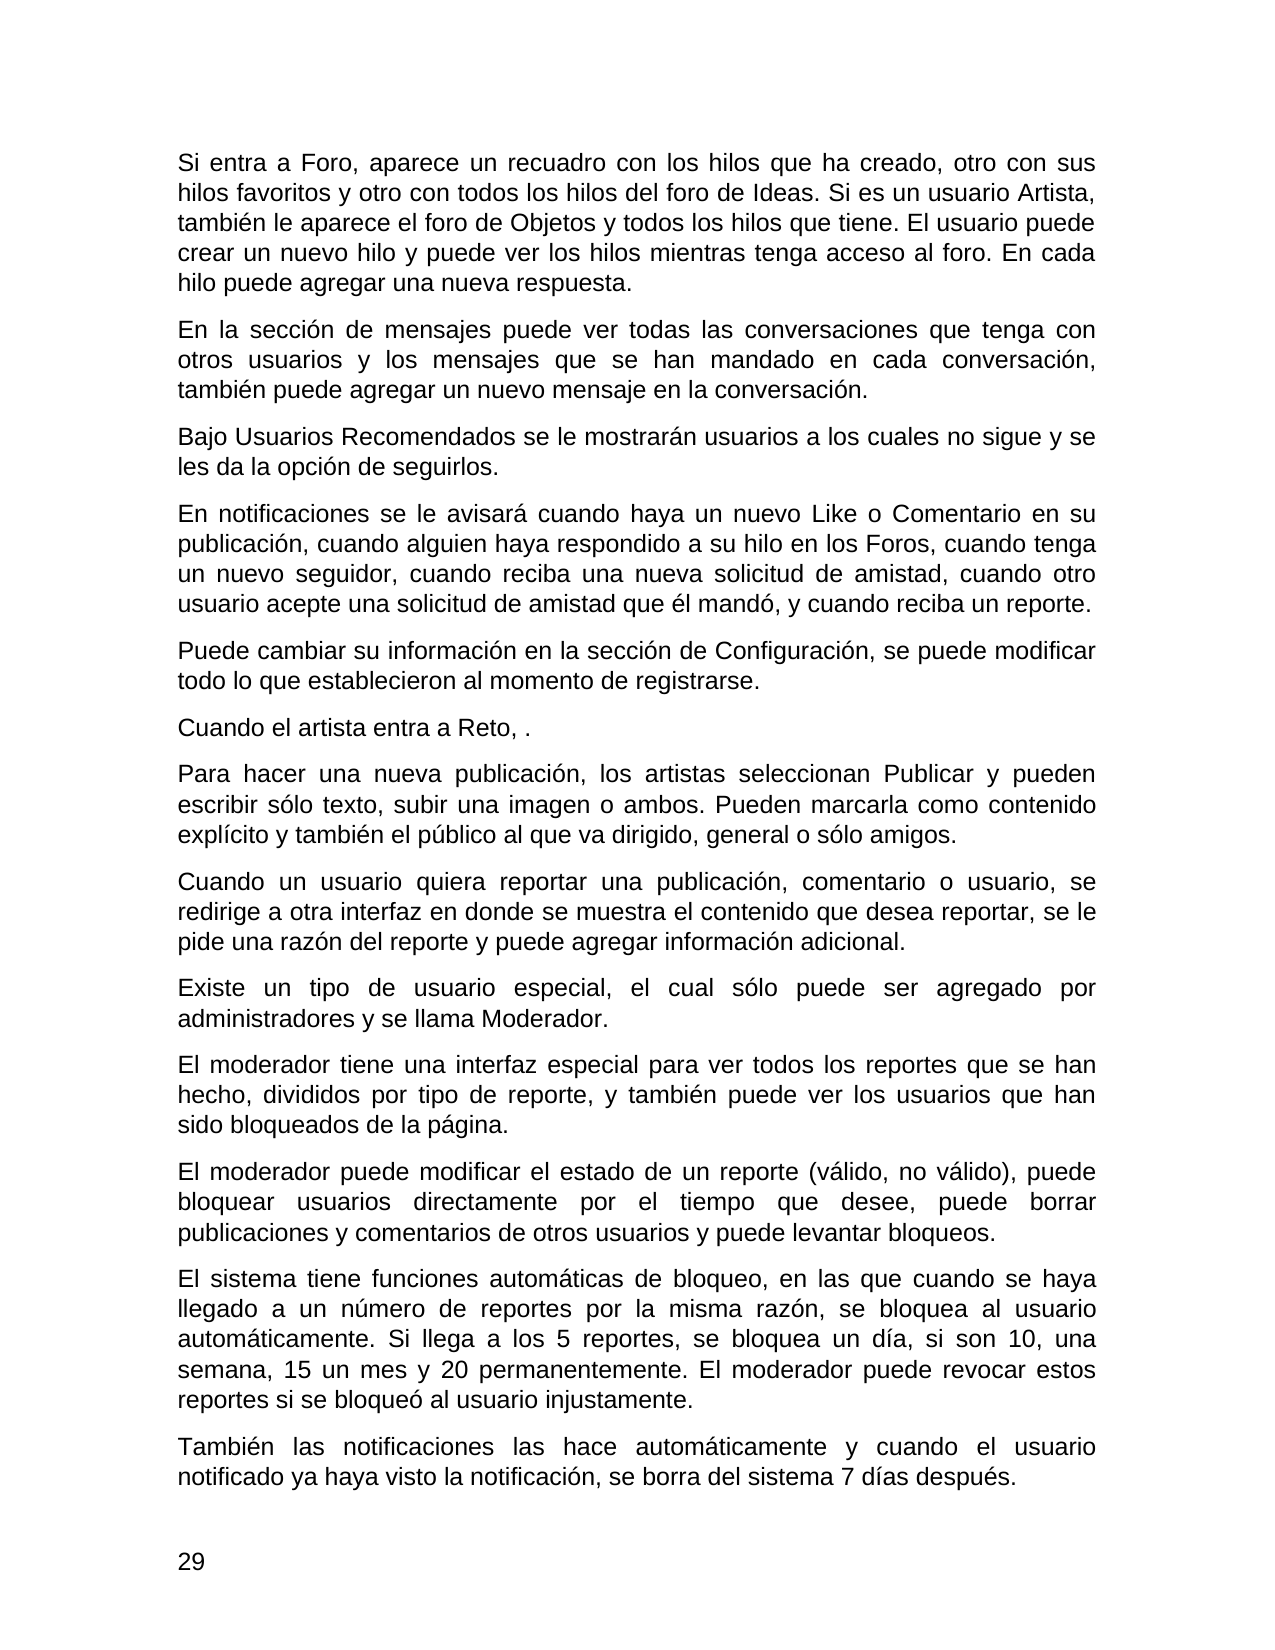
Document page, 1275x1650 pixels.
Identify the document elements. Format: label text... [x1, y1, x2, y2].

text El moderador tiene una interfaz especial para ver todos los reportes que se han hecho, divididos por tipo de reporte, y también puede ver los usuarios que han sido bloqueados de la página. [177, 1050, 1098, 1139]
text Si entra a Foro, aparece un recuadro con los hilos que ha creado, otro con sus hilos favoritos y otro con todos los hilos del foro de Ideas. Si es un usuario Artista, también le aparece el foro de Objetos y todos los hilos que tiene. El usuario puede crear un nuevo hilo y puede ver los hilos mientras tenga acceso al foro. En cada hilo puede agregar una nueva respuesta. [177, 148, 1098, 297]
text Existe un tipo de usuario especial, el cual sólo puede ser agregado por administradores y se llama Moderador. [177, 973, 1098, 1032]
text Bajo Usuarios Recomendados se le mostrarán usuarios a los cuales no sigue y se les da la opción de seguirlos. [177, 422, 1098, 481]
text Puede cambiar su información en la sección de Configuración, se puede modificar todo lo que establecieron al momento de registrarse. [177, 636, 1098, 695]
text Para hacer una nueva publicación, los artistas seleccionan Publicar y pueden escribir sólo texto, subir una imagen o ambos. Pueden marcarla como contenido explícito y también el público al que va dirigido, general o sólo amigos. [177, 759, 1098, 848]
text Cuando un usuario quiera reportar una publicación, comentario o usuario, se redirige a otra interfaz en donde se muestra el contenido que desea reportar, se le pide una razón del reporte y puede agregar información adicional. [177, 866, 1098, 955]
text El moderador puede modificar el estado de un reporte (válido, no válido), puede bloquear usuarios directamente por el tiempo que desee, puede borrar publicaciones y comentarios de otros usuarios y puede levantar bloqueos. [177, 1157, 1098, 1246]
text En notificaciones se le avisará cuando haya un nuevo Like o Comentario en su publicación, cuando alguien haya respondido a su hilo en los Foros, cuando tenga un nuevo seguidor, cuando reciba una nueva solicitud de amistad, cuando otro usuario acepte una solicitud de amistad que él mandó, y cuando reciba un reporte. [177, 499, 1098, 618]
text En la sección de mensajes puede ver todas las conversaciones que tenga con otros usuarios y los mensajes que se han mandado en cada conversación, también puede agregar un nuevo mensaje en la conversación. [177, 315, 1098, 404]
text Cuando el artista entra a Reto, . [177, 713, 1098, 741]
